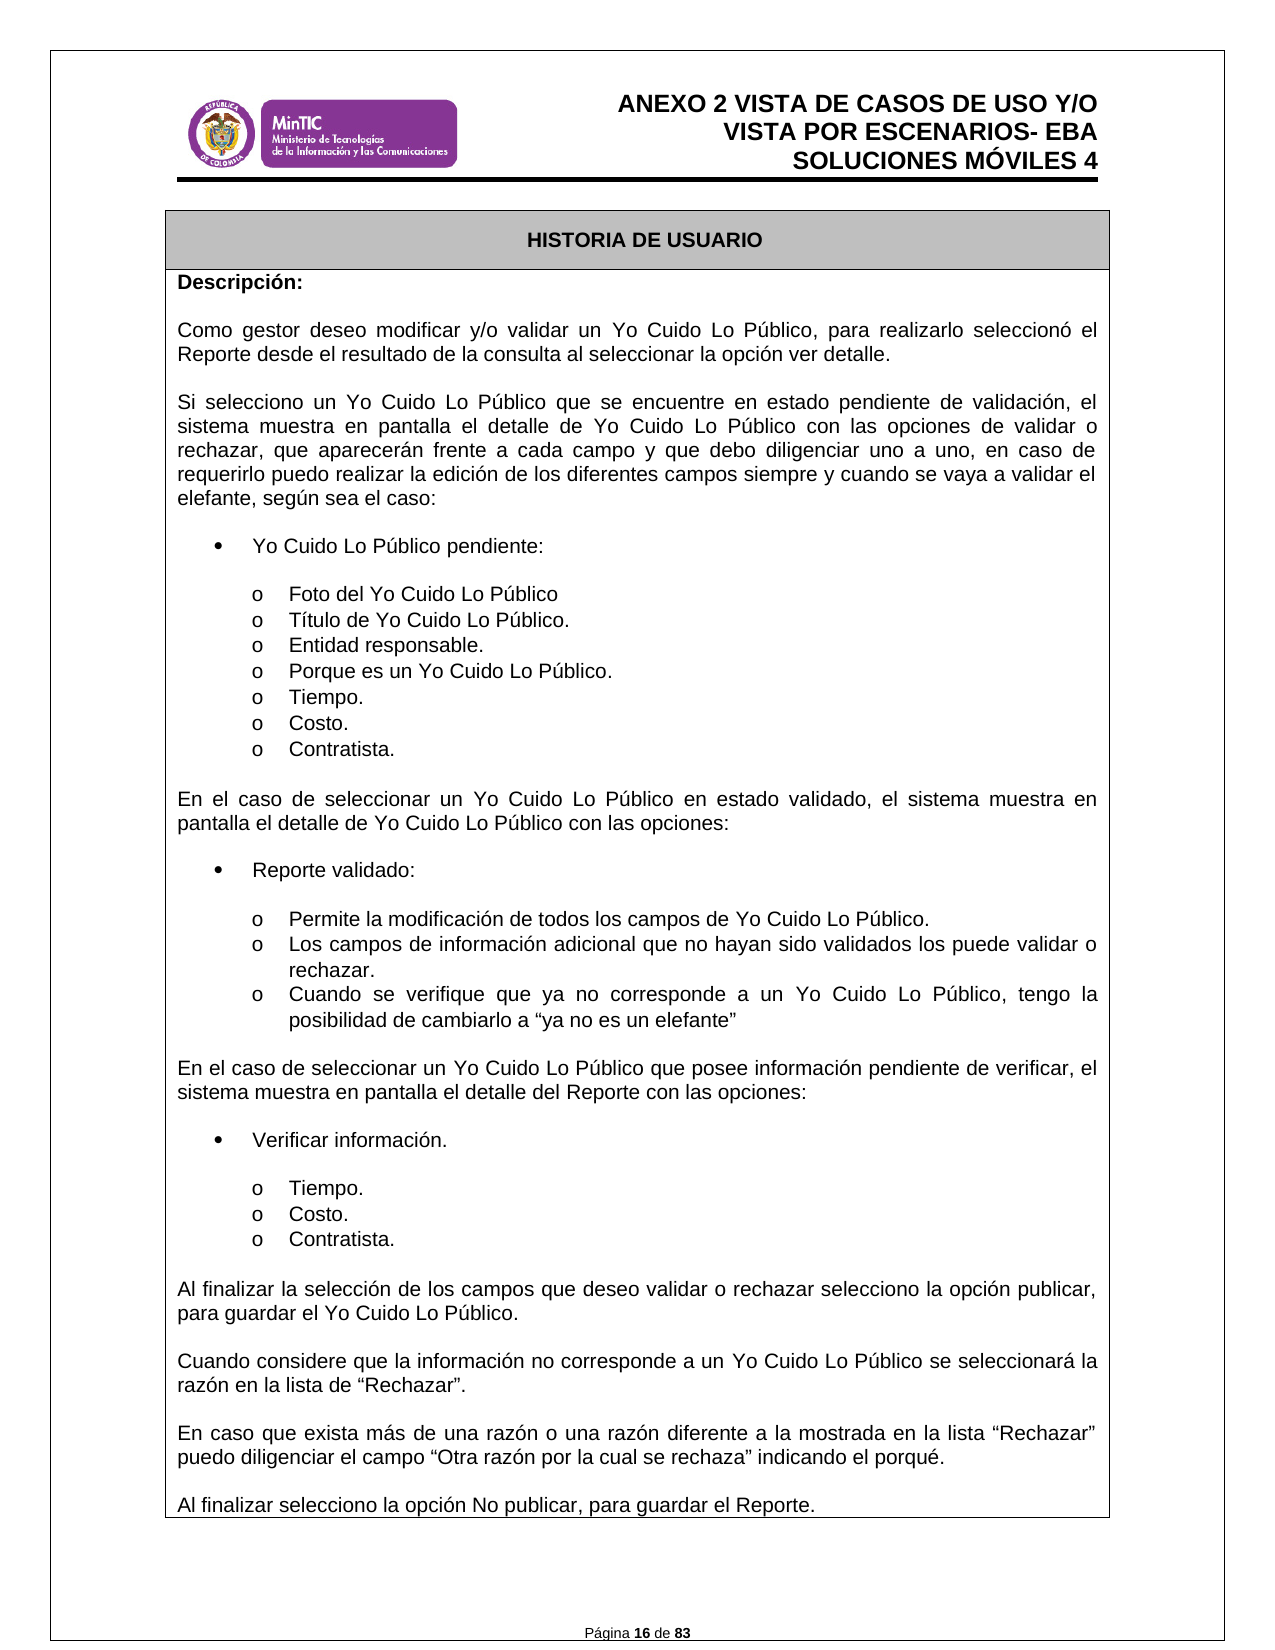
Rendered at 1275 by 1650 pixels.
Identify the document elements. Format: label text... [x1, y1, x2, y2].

table_header HISTORIA DE USUARIO [166, 211, 1109, 269]
picture [181, 81, 472, 169]
